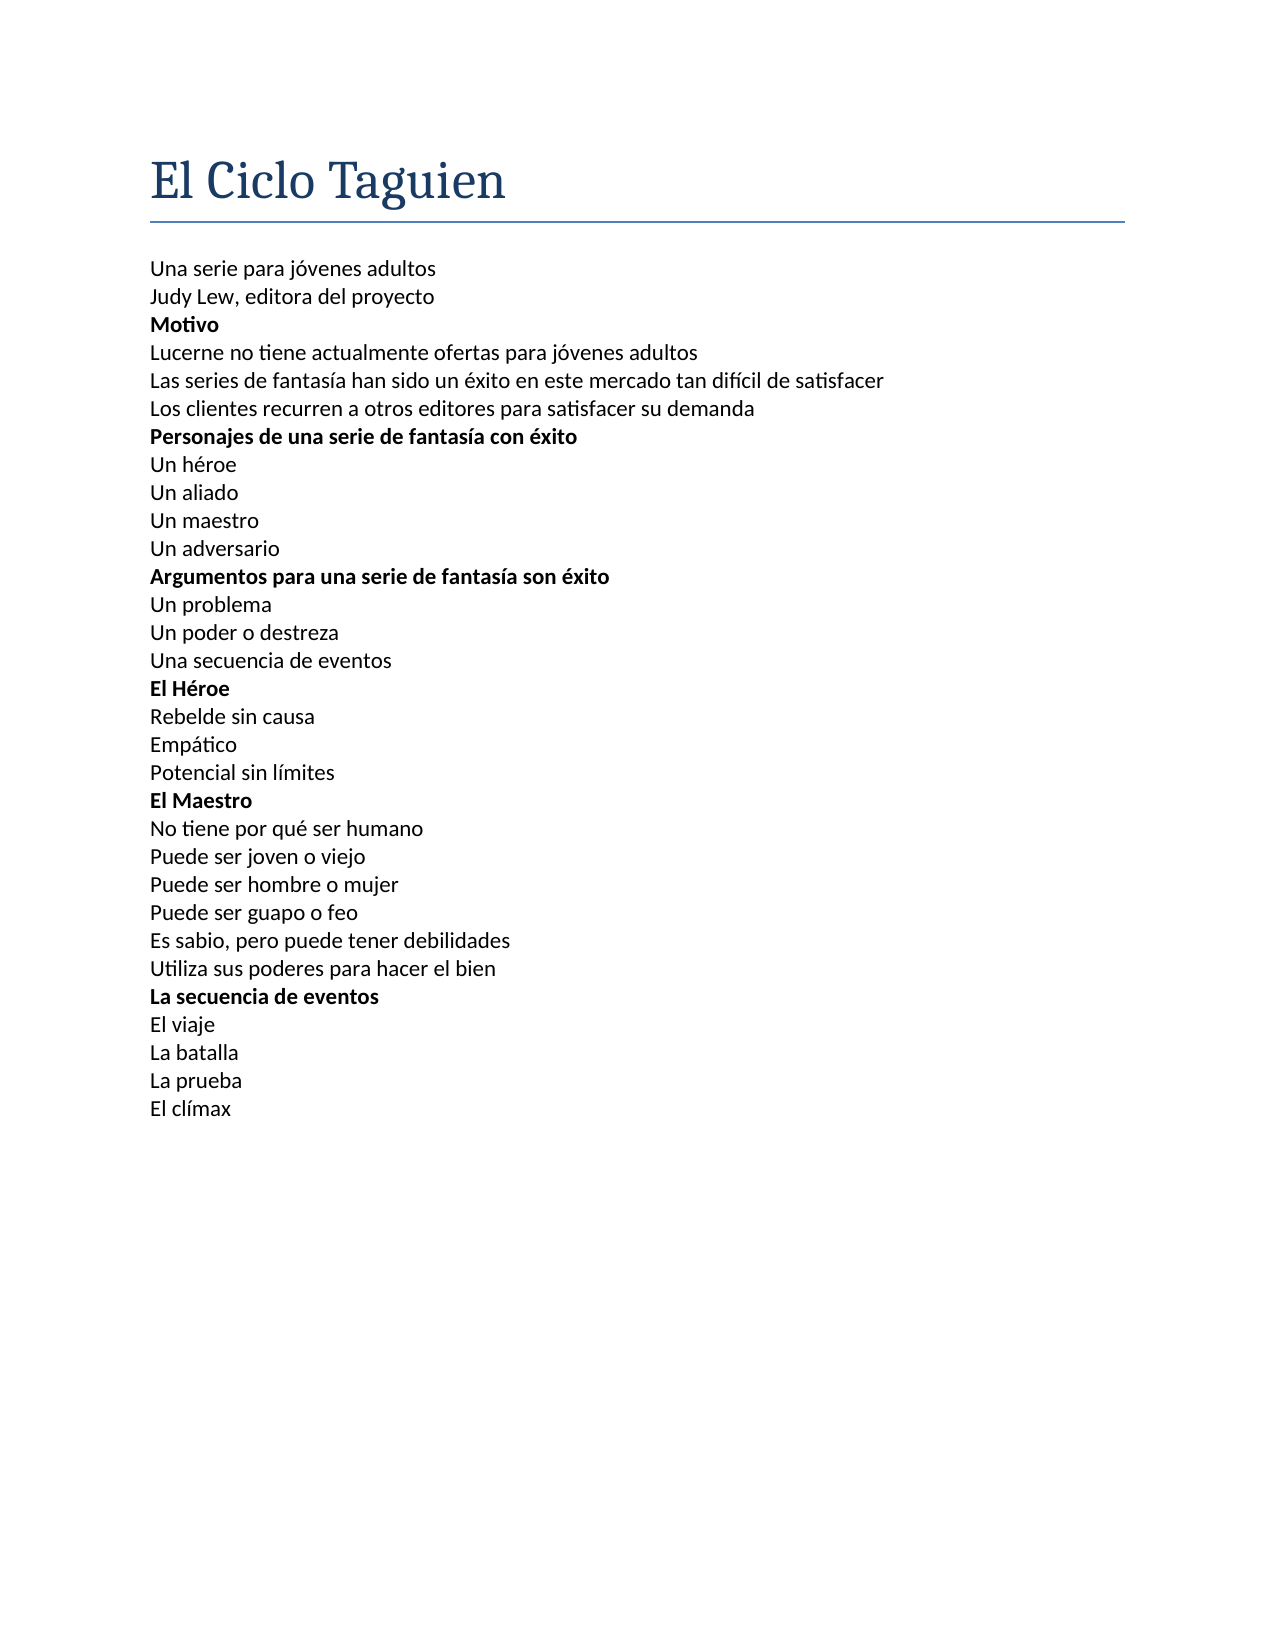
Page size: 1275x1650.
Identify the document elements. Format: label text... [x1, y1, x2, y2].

text Puede ser guapo o feo [150, 898, 1125, 926]
text La prueba [150, 1067, 1125, 1094]
text Un problema [150, 590, 1125, 618]
text Potencial sin límites [150, 758, 1125, 786]
text Lucerne no tiene actualmente ofertas para jóvenes adultos [150, 338, 1125, 366]
text Puede ser hombre o mujer [150, 870, 1125, 898]
text Las series de fantasía han sido un éxito en este mercado tan difícil de satisfacer [150, 366, 1125, 394]
text Motivo [150, 310, 1125, 338]
text Personajes de una serie de fantasía con éxito [150, 422, 1125, 450]
text Puede ser joven o viejo [150, 842, 1125, 870]
text El Héroe [150, 674, 1125, 702]
text Judy Lew, editora del proyecto [150, 282, 1125, 310]
text El Maestro [150, 786, 1125, 814]
text El viaje [150, 1011, 1125, 1038]
text Utiliza sus poderes para hacer el bien [150, 954, 1125, 982]
text Un adversario [150, 534, 1125, 562]
text Empático [150, 730, 1125, 758]
text Argumentos para una serie de fantasía son éxito [150, 562, 1125, 590]
text Un maestro [150, 506, 1125, 534]
text El clímax [150, 1094, 1125, 1123]
text La secuencia de eventos [150, 982, 1125, 1011]
text Un poder o destreza [150, 618, 1125, 646]
text Rebelde sin causa [150, 702, 1125, 730]
text Una serie para jóvenes adultos [150, 254, 1125, 282]
text Los clientes recurren a otros editores para satisfacer su demanda [150, 394, 1125, 422]
text Un aliado [150, 478, 1125, 506]
text Un héroe [150, 450, 1125, 478]
text Una secuencia de eventos [150, 646, 1125, 674]
text No tiene por qué ser humano [150, 814, 1125, 842]
title El Ciclo Taguien [150, 150, 1125, 221]
text La batalla [150, 1038, 1125, 1067]
text Es sabio, pero puede tener debilidades [150, 926, 1125, 954]
